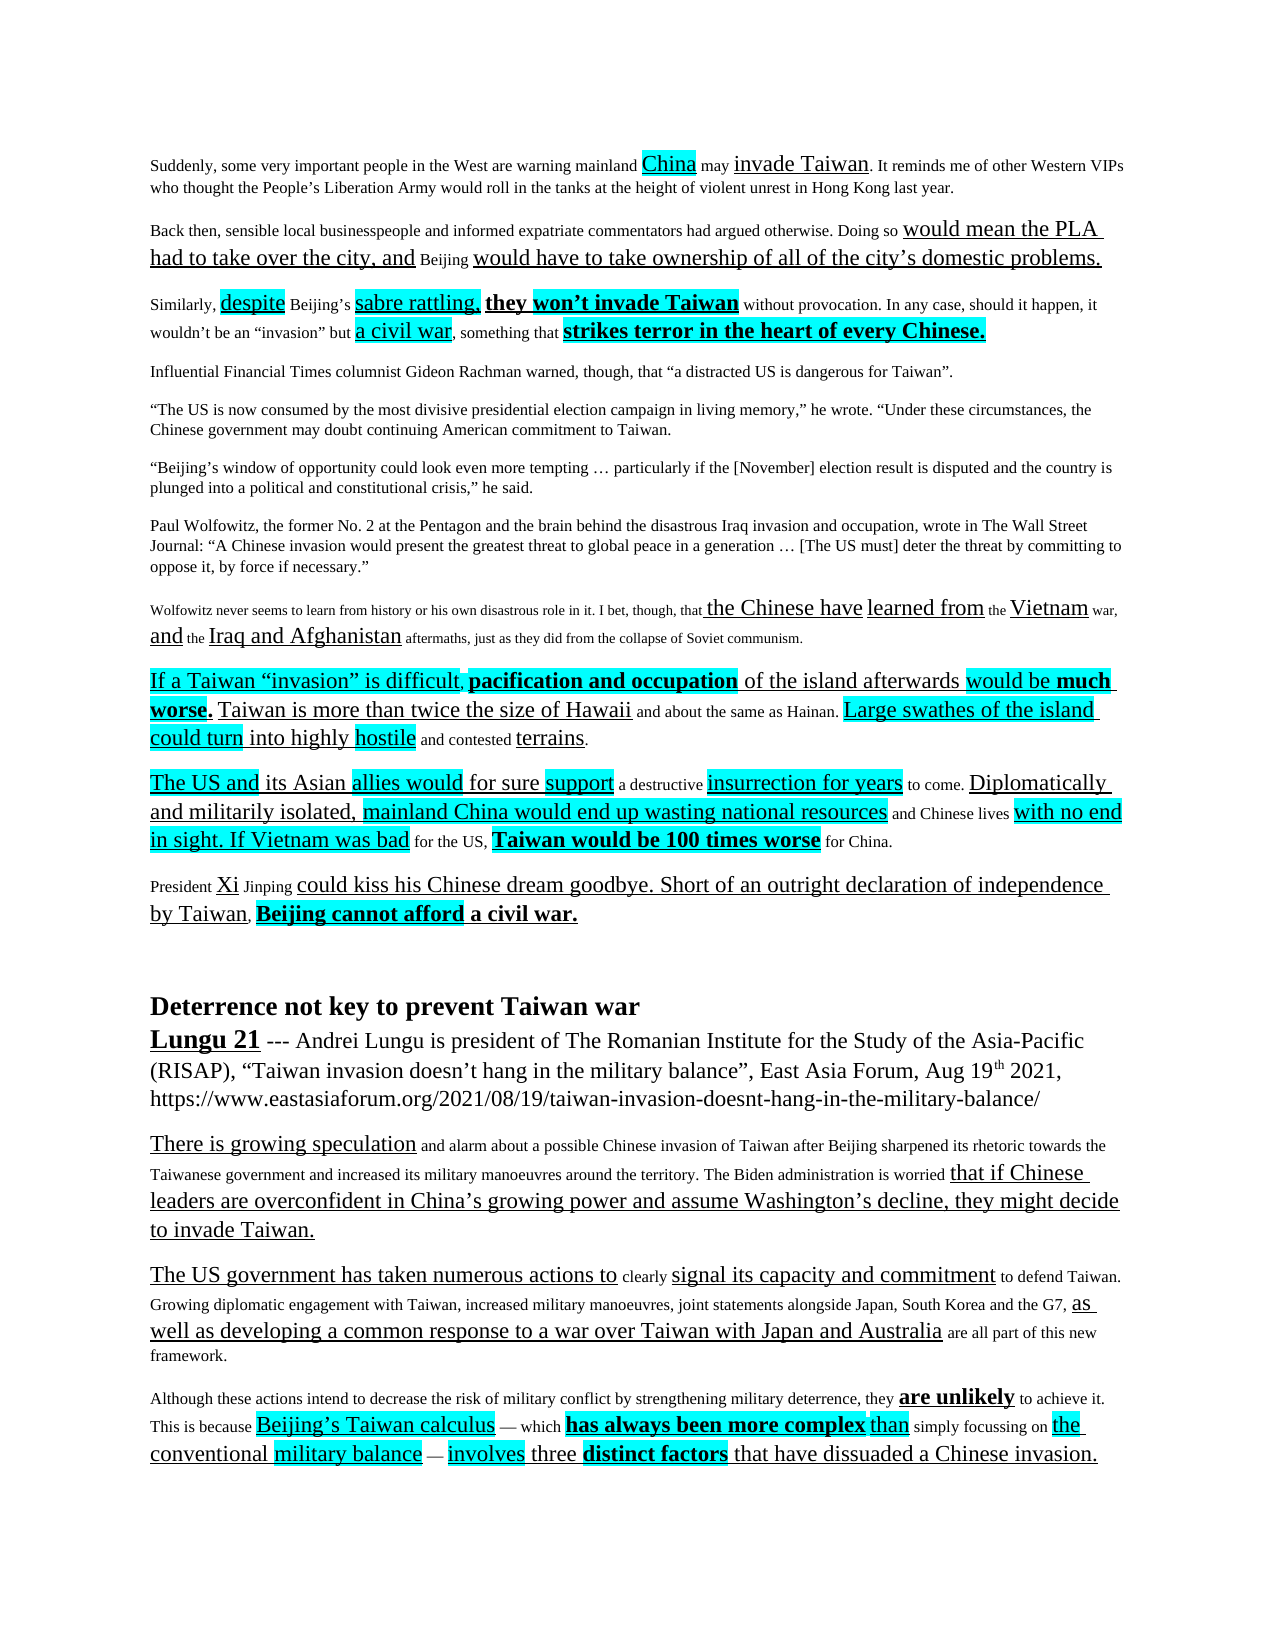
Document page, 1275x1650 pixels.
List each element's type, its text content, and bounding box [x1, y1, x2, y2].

text Back then, sensible local businesspeople and informed expatriate commentators had argued otherwise. Doing so would mean the PLA had to take over the city, and Beijing would have to take ownership of all of the city’s domestic problems. [150, 215, 1125, 270]
text The US and its Asian allies would for sure support a destructive insurrection for years to come. Diplomatically and militarily isolated, mainland China would end up wasting national resources and Chinese lives with no end in sight. If Vietnam was bad for the US, Taiwan would be 100 times worse for China. [150, 769, 1125, 853]
text “The US is now consumed by the most divisive presidential election campaign in living memory,” he wrote. “Under these circumstances, the Chinese government may doubt continuing American commitment to Taiwan. [150, 399, 1125, 439]
subtitle Deterrence not key to prevent Taiwan war [150, 990, 1125, 1021]
text Similarly, despite Beijing’s sabre rattling, they won’t invade Taiwan without provocation. In any case, should it happen, it wouldn’t be an “invasion” but a civil war, something that strikes terror in the heart of every Chinese. [150, 289, 1125, 343]
text The US government has taken numerous actions to clearly signal its capacity and commitment to defend Taiwan. Growing diplomatic engagement with Taiwan, increased military manoeuvres, joint statements alongside Japan, South Korea and the G7, as well as developing a common response to a war over Taiwan with Japan and Australia are all part of this new framework. [150, 1261, 1125, 1364]
text President Xi Jinping could kiss his Chinese dream goodbye. Short of an outright declaration of independence by Taiwan, Beijing cannot afford a civil war. [150, 871, 1125, 926]
text Lungu 21 --- Andrei Lungu is president of The Romanian Institute for the Study of the Asia-Pacific (RISAP), “Taiwan invasion doesn’t hang in the military balance”, East Asia Forum, Aug 19th 2021, https://www.eastasiaforum.org/2021/08/19/taiwan-invasion-doesnt-hang-in-the-military-balance/ [150, 1023, 1125, 1112]
text Wolfowitz never seems to learn from history or his own disastrous role in it. I bet, though, that the Chinese have learned from the Vietnam war, and the Iraq and Afghanistan aftermaths, just as they did from the collapse of Soviet communism. [150, 594, 1125, 649]
text Paul Wolfowitz, the former No. 2 at the Pentagon and the brain behind the disastrous Iraq invasion and occupation, wrote in The Wall Street Journal: “A Chinese invasion would present the greatest threat to global peace in a generation … [The US must] deter the threat by committing to oppose it, by force if necessary.” [150, 515, 1125, 576]
text “Beijing’s window of opportunity could look even more tempting … particularly if the [November] election result is disputed and the country is plunged into a political and constitutional crisis,” he said. [150, 457, 1125, 497]
text Influential Financial Times columnist Gideon Rachman warned, though, that “a distracted US is dangerous for Taiwan”. [150, 362, 1125, 381]
text Although these actions intend to decrease the risk of military conflict by strengthening military deterrence, they are unlikely to achieve it. This is because Beijing’s Taiwan calculus — which has always been more complex than simply focussing on the conventional military balance — involves three distinct factors that have dissuaded a Chinese invasion. [150, 1383, 1125, 1466]
text Suddenly, some very important people in the West are warning mainland China may invade Taiwan. It reminds me of other Western VIPs who thought the People’s Liberation Army would roll in the tanks at the height of violent unrest in Hong Kong last year. [150, 150, 1125, 197]
text If a Taiwan “invasion” is difficult, pacification and occupation of the island afterwards would be much worse. Taiwan is more than twice the size of Hawaii and about the same as Hainan. Large swathes of the island could turn into highly hostile and contested terrains. [150, 667, 1125, 751]
text There is growing speculation and alarm about a possible Chinese invasion of Taiwan after Beijing sharpened its rhetoric towards the Taiwanese government and increased its military manoeuvres around the territory. The Biden administration is worried that if Chinese leaders are overconfident in China’s growing power and assume Washington’s decline, they might decide to invade Taiwan. [150, 1130, 1125, 1242]
